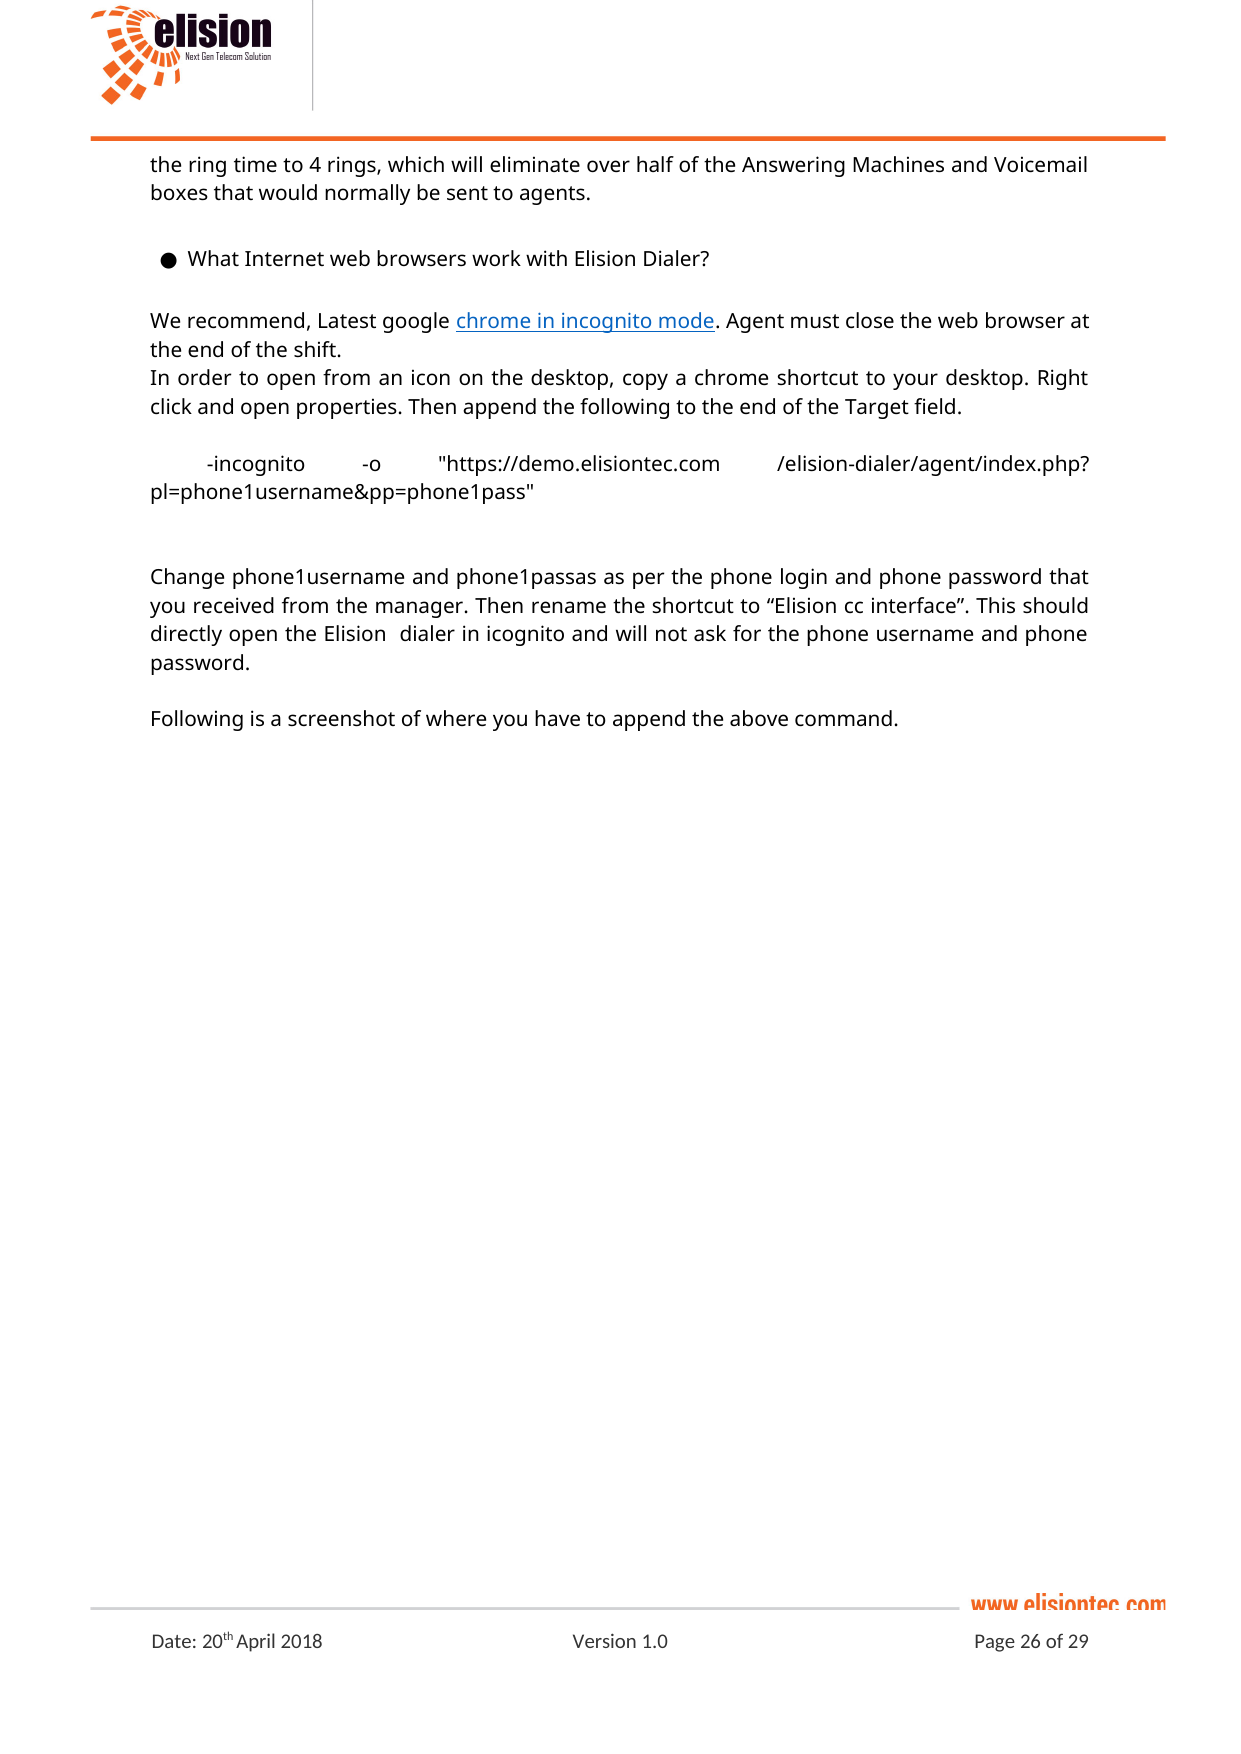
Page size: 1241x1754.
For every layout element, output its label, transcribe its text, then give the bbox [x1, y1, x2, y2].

text Change phone1username and phone1passas as per the phone login and phone password that you received from the manager. Then rename the shortcut to “Elision cc interface”. This should directly open the Elision dialer in icognito and will not ask for the phone username and phone password. [150, 534, 1090, 676]
text We recommend, Latest google chrome in incognito mode. Agent must close the web browser at the end of the shift. [150, 306, 1090, 363]
text In order to open from an icon on the desktop, copy a chrome shortcut to your desktop. Right click and open properties. Then append the following to the end of the Target field. [150, 363, 1090, 420]
text Following is a screenshot of where you have to append the above command. [150, 704, 1090, 733]
list What Internet web browsers work with Elision Dialer? [159, 235, 1090, 278]
text -incognito -o "https://demo.elisiontec.com /elision-dialer/agent/index.php?pl=phone1username&pp=phone1pass" [150, 449, 1090, 506]
picture [90, 0, 1164, 141]
picture [90, 1593, 1165, 1610]
